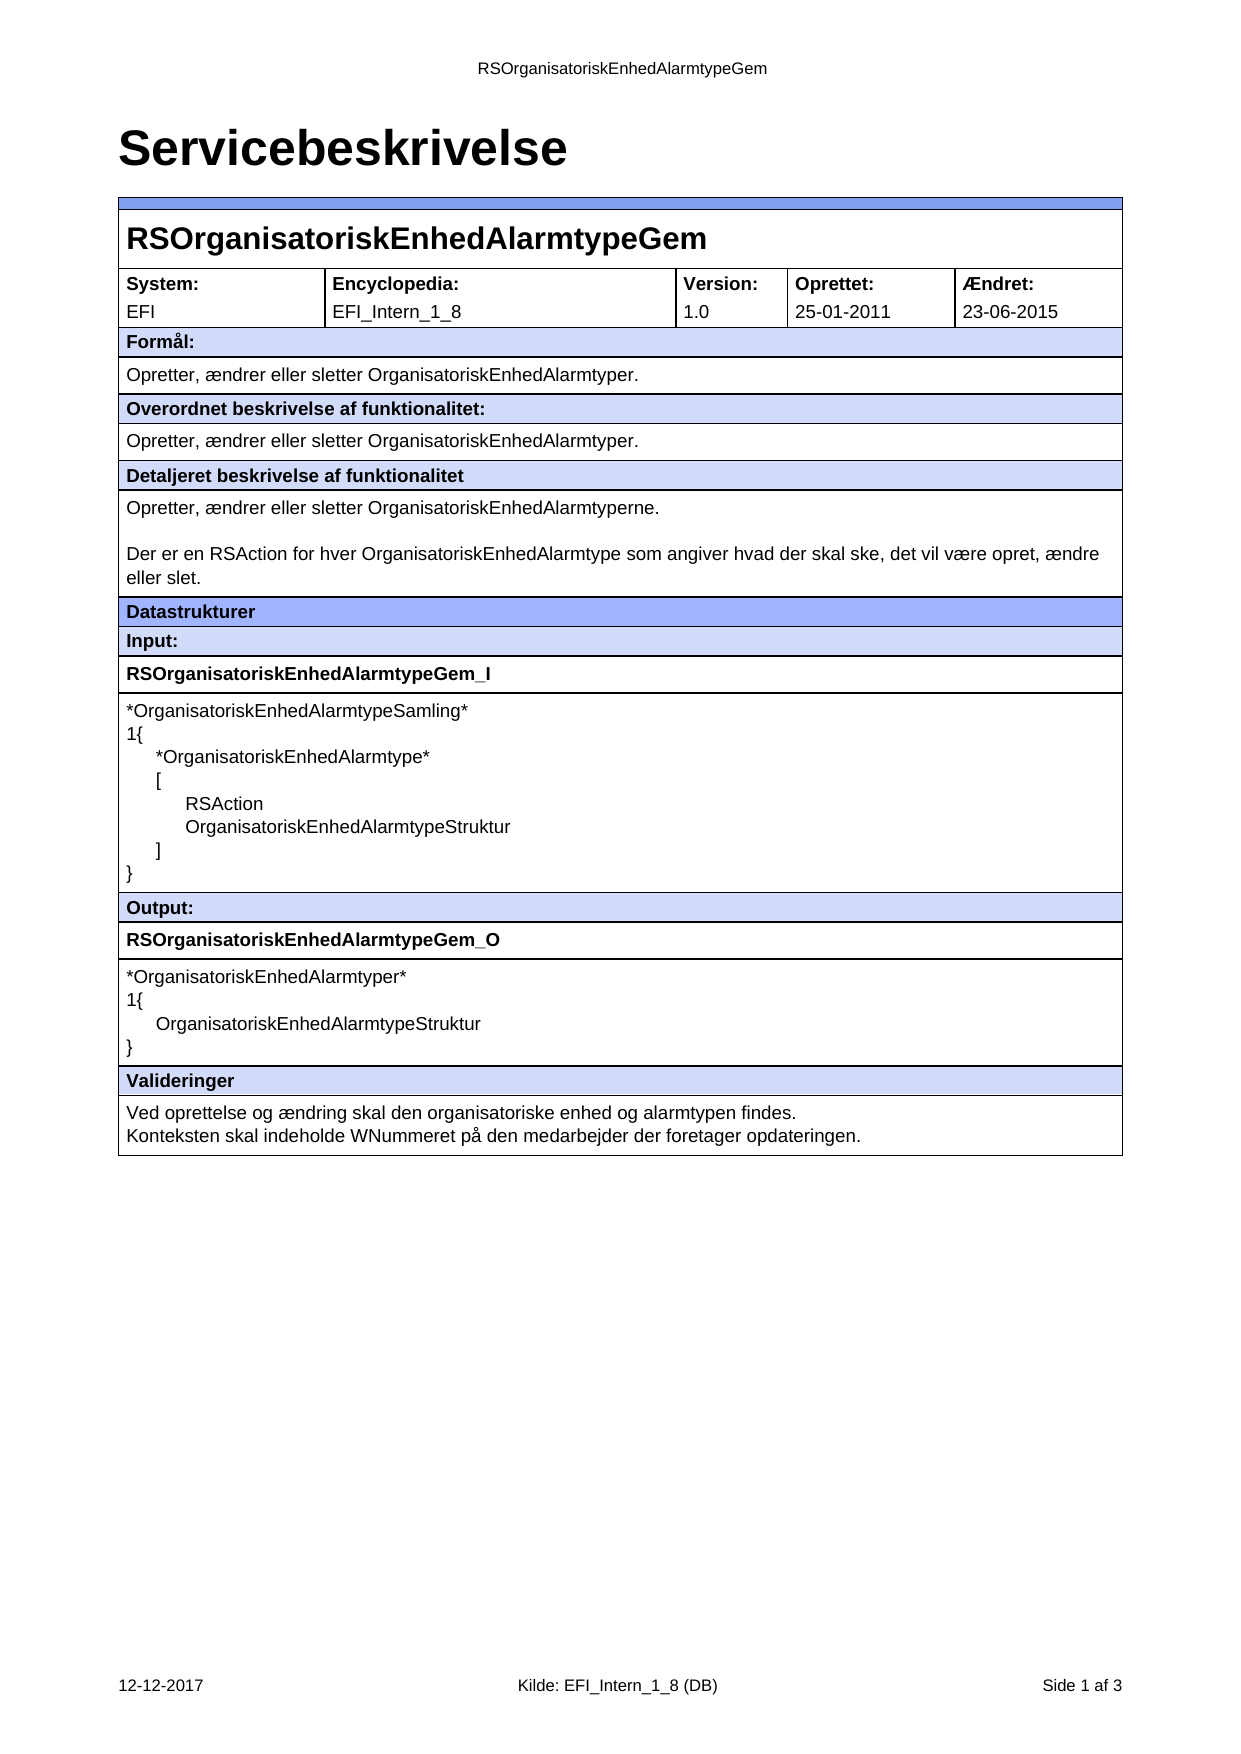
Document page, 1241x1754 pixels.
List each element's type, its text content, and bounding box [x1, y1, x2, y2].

table_cell Datastrukturer [119, 598, 1122, 626]
table_cell RSOrganisatoriskEnhedAlarmtypeGem_I [119, 657, 1122, 692]
table_cell EFI [119, 297, 324, 327]
table_cell Version: [677, 269, 787, 297]
table_cell Opretter, ændrer eller sletter OrganisatoriskEnhedAlarmtyper. [119, 424, 1122, 460]
table_cell *OrganisatoriskEnhedAlarmtypeSamling* 1{ *OrganisatoriskEnhedAlarmtype* [ RSAction OrganisatoriskEnhedAlarmtypeStruktur ] } [119, 694, 1122, 892]
table_cell RSOrganisatoriskEnhedAlarmtypeGem_O [119, 923, 1122, 958]
table_cell Overordnet beskrivelse af funktionalitet: [119, 395, 1122, 423]
table_cell 23-06-2015 [956, 297, 1122, 327]
table_cell *OrganisatoriskEnhedAlarmtyper* 1{ OrganisatoriskEnhedAlarmtypeStruktur } [119, 960, 1122, 1065]
title Servicebeskrivelse [118, 118, 1122, 176]
table_cell 25-01-2011 [788, 297, 954, 327]
table_cell Input: [119, 627, 1122, 655]
table_cell Valideringer [119, 1067, 1122, 1094]
table_cell Opretter, ændrer eller sletter OrganisatoriskEnhedAlarmtyper. [119, 358, 1122, 393]
table_cell EFI_Intern_1_8 [326, 297, 675, 327]
table_cell System: [119, 269, 324, 297]
table_cell Ved oprettelse og ændring skal den organisatoriske enhed og alarmtypen findes. Konteksten skal indeholde WNummeret på den medarbejder der foretager opdateringen. [119, 1096, 1122, 1155]
table_cell Output: [119, 893, 1122, 921]
table_cell Ændret: [956, 269, 1122, 297]
table_header [119, 198, 1122, 209]
table_cell Encyclopedia: [326, 269, 675, 297]
table_cell 1.0 [677, 297, 787, 327]
table_cell Detaljeret beskrivelse af funktionalitet [119, 461, 1122, 489]
table_cell Oprettet: [788, 269, 954, 297]
table_cell RSOrganisatoriskEnhedAlarmtypeGem [119, 210, 1122, 268]
table_cell Formål: [119, 328, 1122, 356]
table_cell Opretter, ændrer eller sletter OrganisatoriskEnhedAlarmtyperne. Der er en RSAction for hver OrganisatoriskEnhedAlarmtype som angiver hvad der skal ske, det vil være opret, ændre eller slet. [119, 491, 1122, 596]
